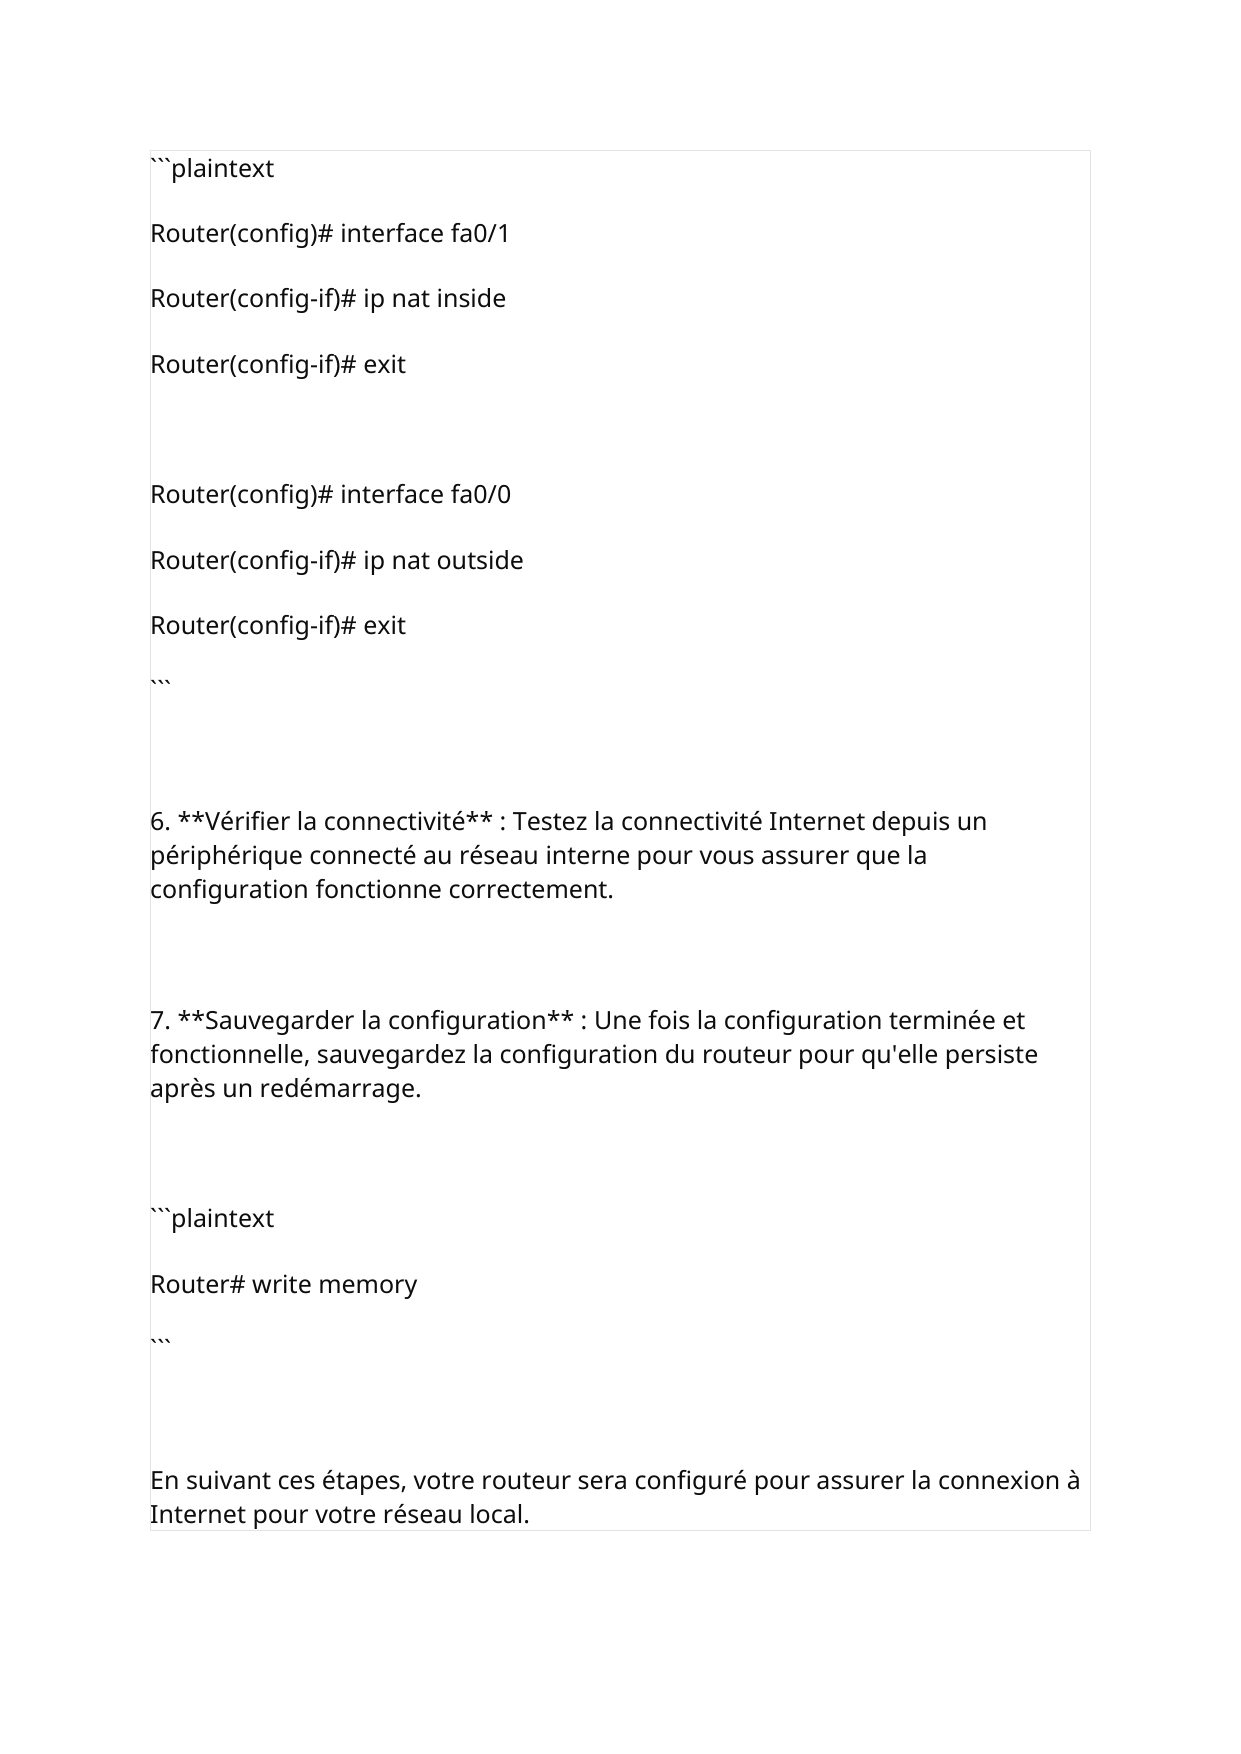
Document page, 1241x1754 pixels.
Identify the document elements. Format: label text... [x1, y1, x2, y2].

text Router(config-if)# exit [151, 607, 1090, 642]
text Router(config-if)# ip nat inside [151, 281, 1090, 315]
text Router(config-if)# ip nat outside [151, 542, 1090, 576]
text ``` [151, 672, 1090, 707]
text ```plaintext [151, 1201, 1090, 1235]
text 6. **Vérifier la connectivité** : Testez la connectivité Internet depuis un périphérique connecté au réseau interne pour vous assurer que la configuration fonctionne correctement. [151, 803, 1090, 906]
text Router(config)# interface fa0/1 [151, 215, 1090, 250]
text 7. **Sauvegarder la configuration** : Une fois la configuration terminée et fonctionnelle, sauvegardez la configuration du routeur pour qu'elle persiste après un redémarrage. [151, 1002, 1090, 1104]
text Router(config-if)# exit [151, 346, 1090, 381]
text Router(config)# interface fa0/0 [151, 477, 1090, 511]
text Router# write memory [151, 1266, 1090, 1301]
text ``` [151, 1331, 1090, 1366]
text En suivant ces étapes, votre routeur sera configuré pour assurer la connexion à Internet pour votre réseau local. [151, 1462, 1090, 1530]
text ```plaintext [151, 151, 1090, 184]
